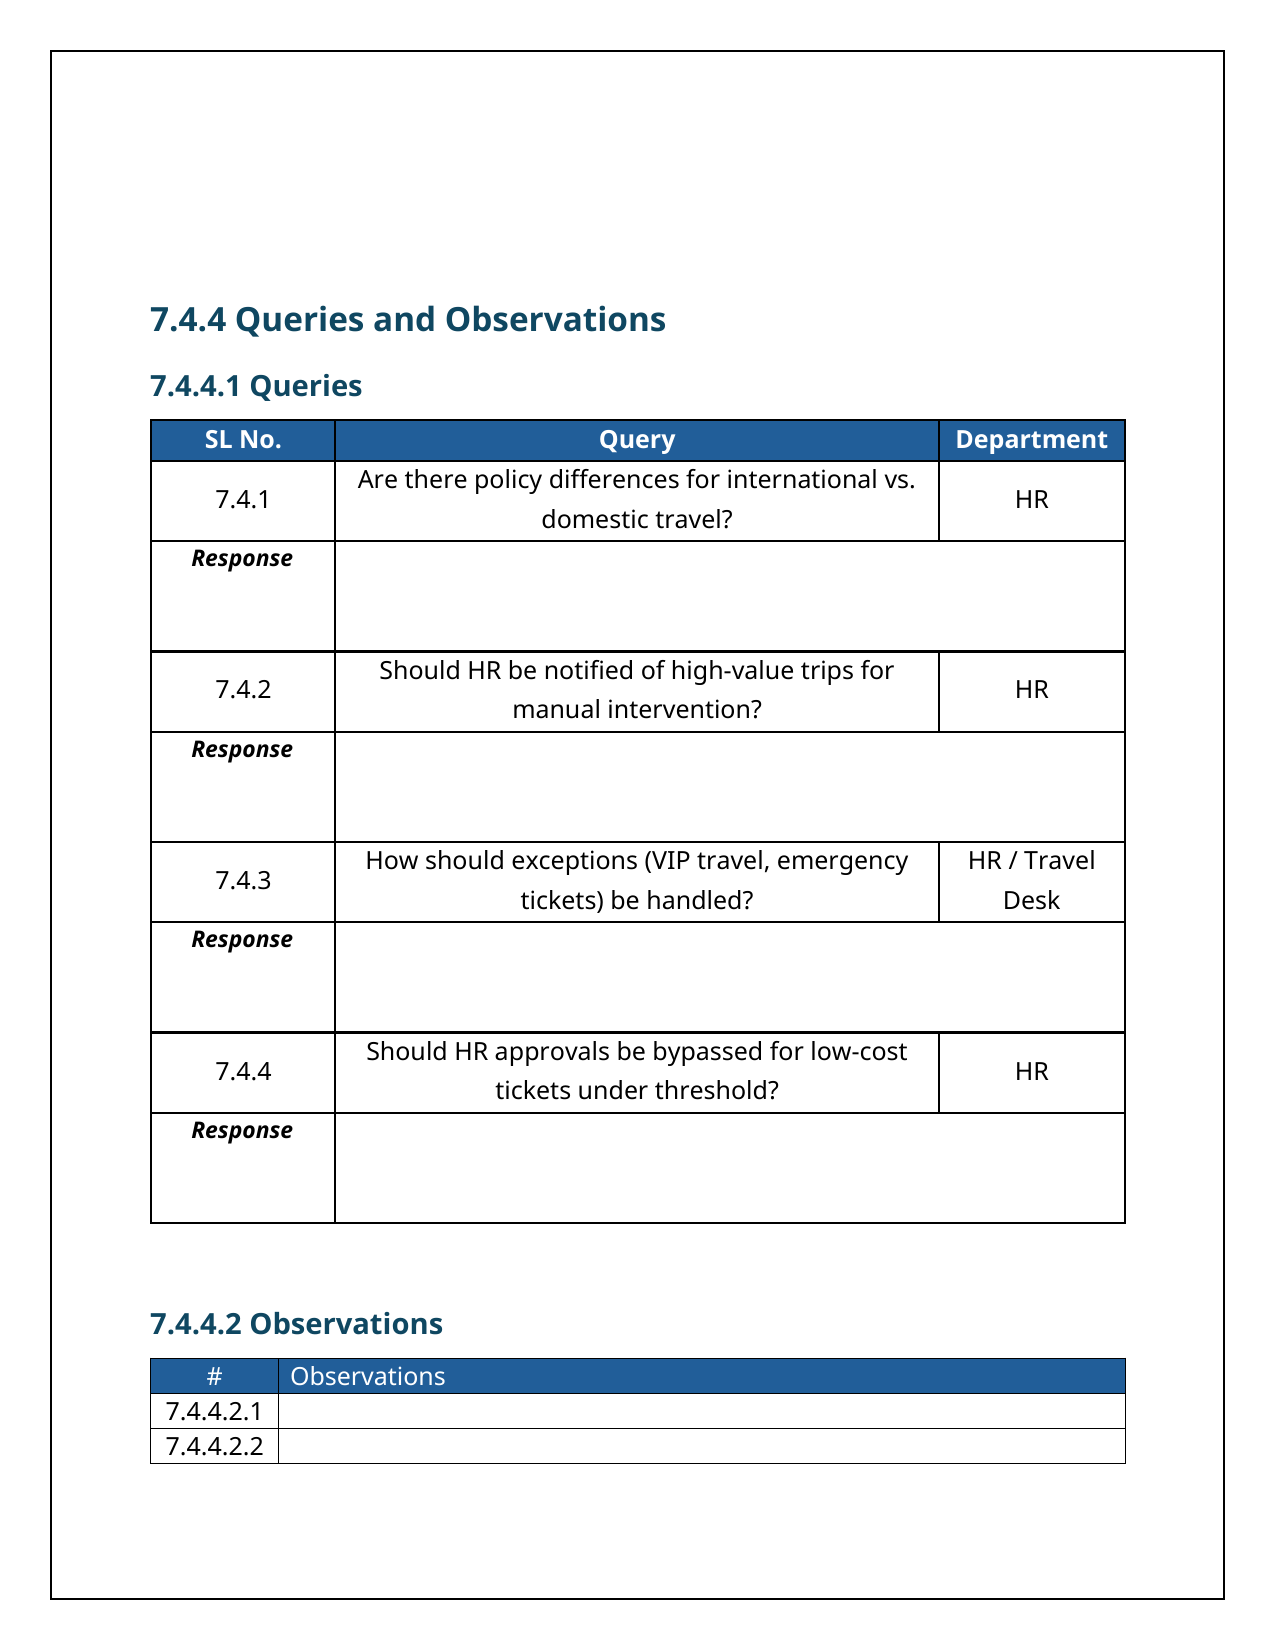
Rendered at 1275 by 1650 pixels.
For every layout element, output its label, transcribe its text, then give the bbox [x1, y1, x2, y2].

table_cell [279, 1394, 1125, 1428]
subtitle 7.4.4 Queries and Observations [150, 296, 1125, 341]
table_cell [279, 1429, 1125, 1463]
table_cell How should exceptions (VIP travel, emergency tickets) be handled? [336, 843, 938, 921]
table_cell 7.4.4 [152, 1034, 334, 1112]
table_cell Response [152, 733, 334, 841]
table_cell 7.4.2 [152, 653, 334, 731]
table_cell Are there policy differences for international vs. domestic travel? [336, 462, 938, 540]
table_cell 7.4.4.2.1 [151, 1394, 278, 1428]
table_cell [336, 923, 1124, 1031]
table_cell Response [152, 1114, 334, 1222]
table_cell 7.4.3 [152, 843, 334, 921]
table_cell HR [940, 1034, 1124, 1112]
table_header SL No. [152, 421, 334, 460]
table_cell [336, 1114, 1124, 1222]
subtitle 7.4.4.2 Observations [150, 1303, 1125, 1343]
table_cell Should HR be notified of high-value trips for manual intervention? [336, 653, 938, 731]
table_cell HR / Travel Desk [940, 843, 1124, 921]
table_cell Should HR approvals be bypassed for low-cost tickets under threshold? [336, 1034, 938, 1112]
table_header Query [336, 421, 938, 460]
table_header Observations [279, 1359, 1125, 1393]
table_header Department [940, 421, 1124, 460]
table_header # [151, 1359, 278, 1393]
subtitle 7.4.4.1 Queries [150, 365, 1125, 404]
table_cell 7.4.1 [152, 462, 334, 540]
table_cell 7.4.4.2.2 [151, 1429, 278, 1463]
table_cell [336, 542, 1124, 650]
table_cell HR [940, 462, 1124, 540]
table_cell HR [940, 653, 1124, 731]
table_cell Response [152, 542, 334, 650]
table_cell [336, 733, 1124, 841]
table_cell Response [152, 923, 334, 1031]
